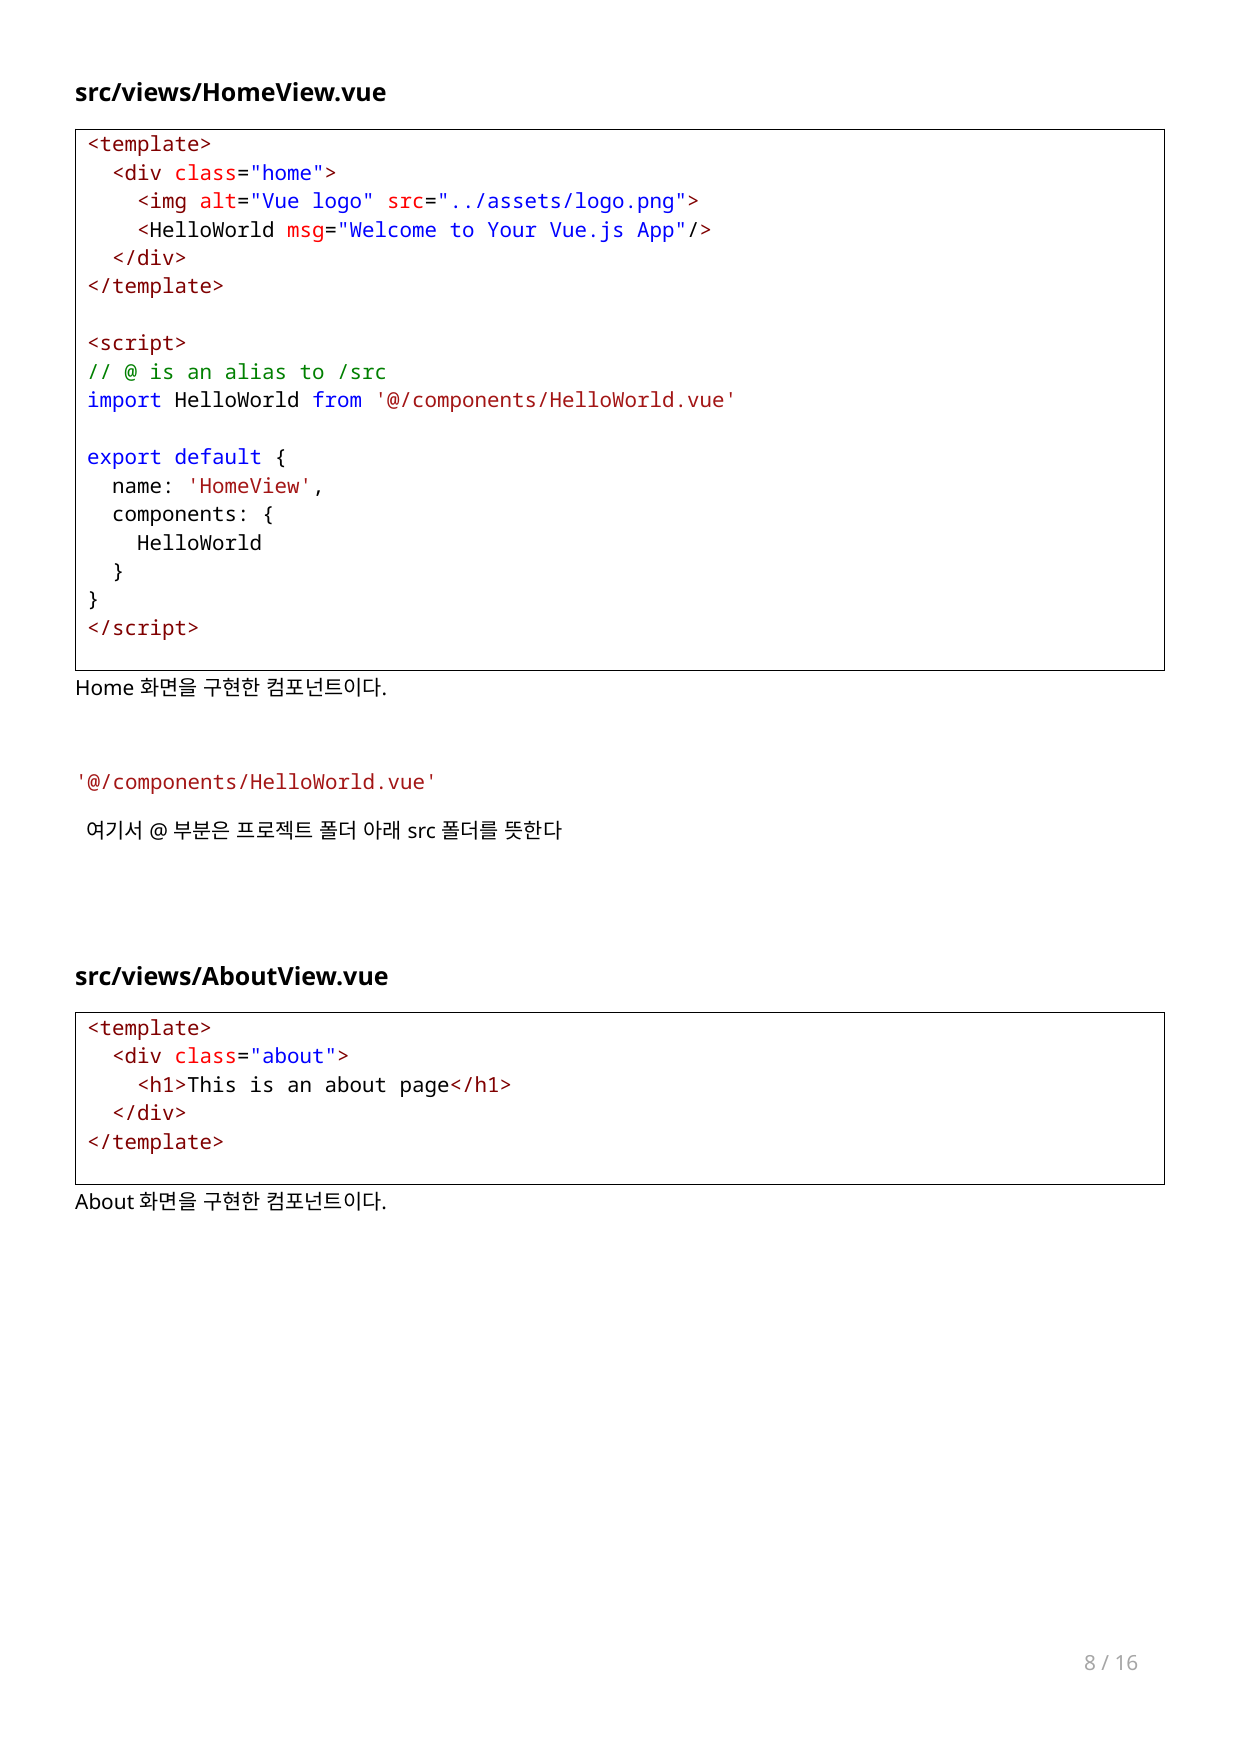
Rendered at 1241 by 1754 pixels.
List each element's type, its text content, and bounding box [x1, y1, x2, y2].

text Home 화면을 구현한 컴포넌트이다. [75, 671, 1165, 701]
text '@/components/HelloWorld.vue' [75, 767, 1165, 796]
table_header <template> <div class="home"> <img alt="Vue logo" src="../assets/logo.png"> <HelloWorld msg="Welcome to Your Vue.js App"/> </div> </template> <script> // @ is an alias to /src import HelloWorld from '@/components/HelloWorld.vue' export default { name: 'HomeView', components: { HelloWorld } } </script> [76, 130, 1164, 670]
subtitle src/views/AboutView.vue [75, 959, 1165, 993]
text 여기서 @ 부분은 프로젝트 폴더 아래 src 폴더를 뜻한다 [75, 815, 1165, 845]
subtitle src/views/HomeView.vue [75, 75, 1165, 109]
text About 화면을 구현한 컴포넌트이다. [75, 1185, 1165, 1215]
table_header <template> <div class="about"> <h1>This is an about page</h1> </div> </template> [76, 1013, 1164, 1184]
